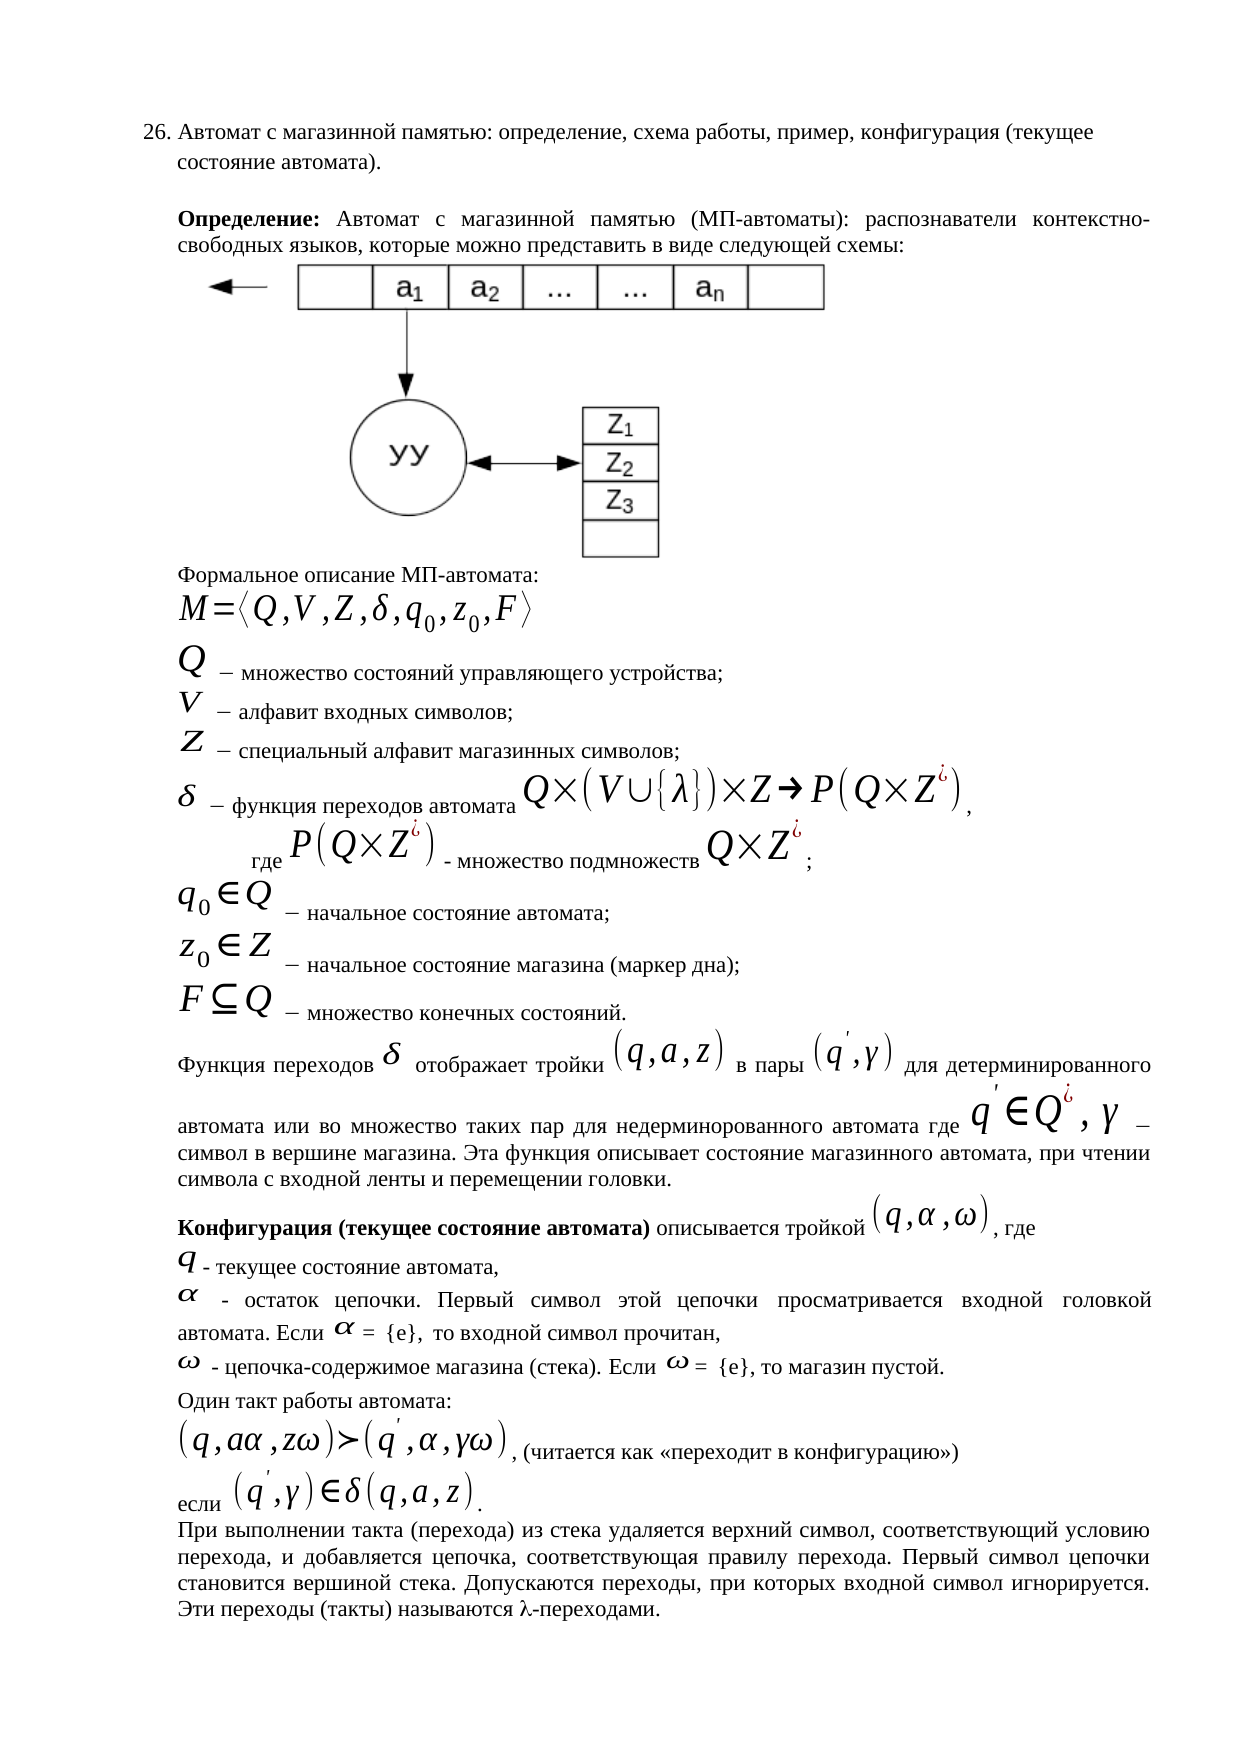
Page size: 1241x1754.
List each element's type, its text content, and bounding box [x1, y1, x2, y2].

list - текущее состояние автомата, [177, 1240, 1152, 1279]
list При выполнении такта (перехода) из стека удаляется верхний символ, соответствующий условию перехода, и добавляется цепочка, соответствующая правилу перехода. Первый символ цепочки становится вершиной стека. Допускаются переходы, при которых входной символ игнорируется. Эти переходы (такты) называются -переходами. [177, 1516, 1152, 1622]
text множество конечных состояний. [177, 977, 1152, 1026]
list - цепочка-содержимое магазина (стека). Если = {e}, то магазин пустой. [177, 1346, 1152, 1387]
text множество состояний управляющего устройства; [177, 637, 1152, 686]
list - остаток цепочки. Первый символ этой цепочки просматривается входной головкой автомата. Если = {e}, то входной символ прочитан, [177, 1279, 1152, 1346]
text начальное состояние магазина (маркер дна); [177, 926, 1152, 977]
list если . [177, 1465, 1152, 1516]
list , (читается как «переходит в конфигурацию») [177, 1413, 1152, 1465]
text алфавит входных символов; [177, 686, 1152, 725]
list Формальное описание МП-автомата: [177, 561, 1152, 587]
list Один такт работы автомата: [177, 1387, 1152, 1413]
text специальный алфавит магазинных символов; [177, 725, 1152, 764]
list Конфигурация (текущее состояние автомата) описывается тройкой , где [177, 1192, 1152, 1240]
text Определение: Автомат с магазинной памятью (МП-автоматы): распознаватели контекстно-свободных языков, которые можно представить в виде следующей схемы: [177, 205, 1152, 258]
text функция переходов автомата , [177, 764, 1152, 819]
text начальное состояние автомата; [177, 874, 1152, 926]
list Автомат с магазинной памятью: определение, схема работы, пример, конфигурация (текущее состояние автомата). [177, 118, 1152, 175]
text Функция переходов отображает тройки в пары для детерминированного автомата или во множество таких пар для недерминорованного автомата где символ в вершине магазина. Эта функция описывает состояние магазинного автомата, при чтении символа с входной ленты и перемещении головки. [177, 1026, 1152, 1192]
text где - множество подмножеств ; [251, 819, 1152, 874]
